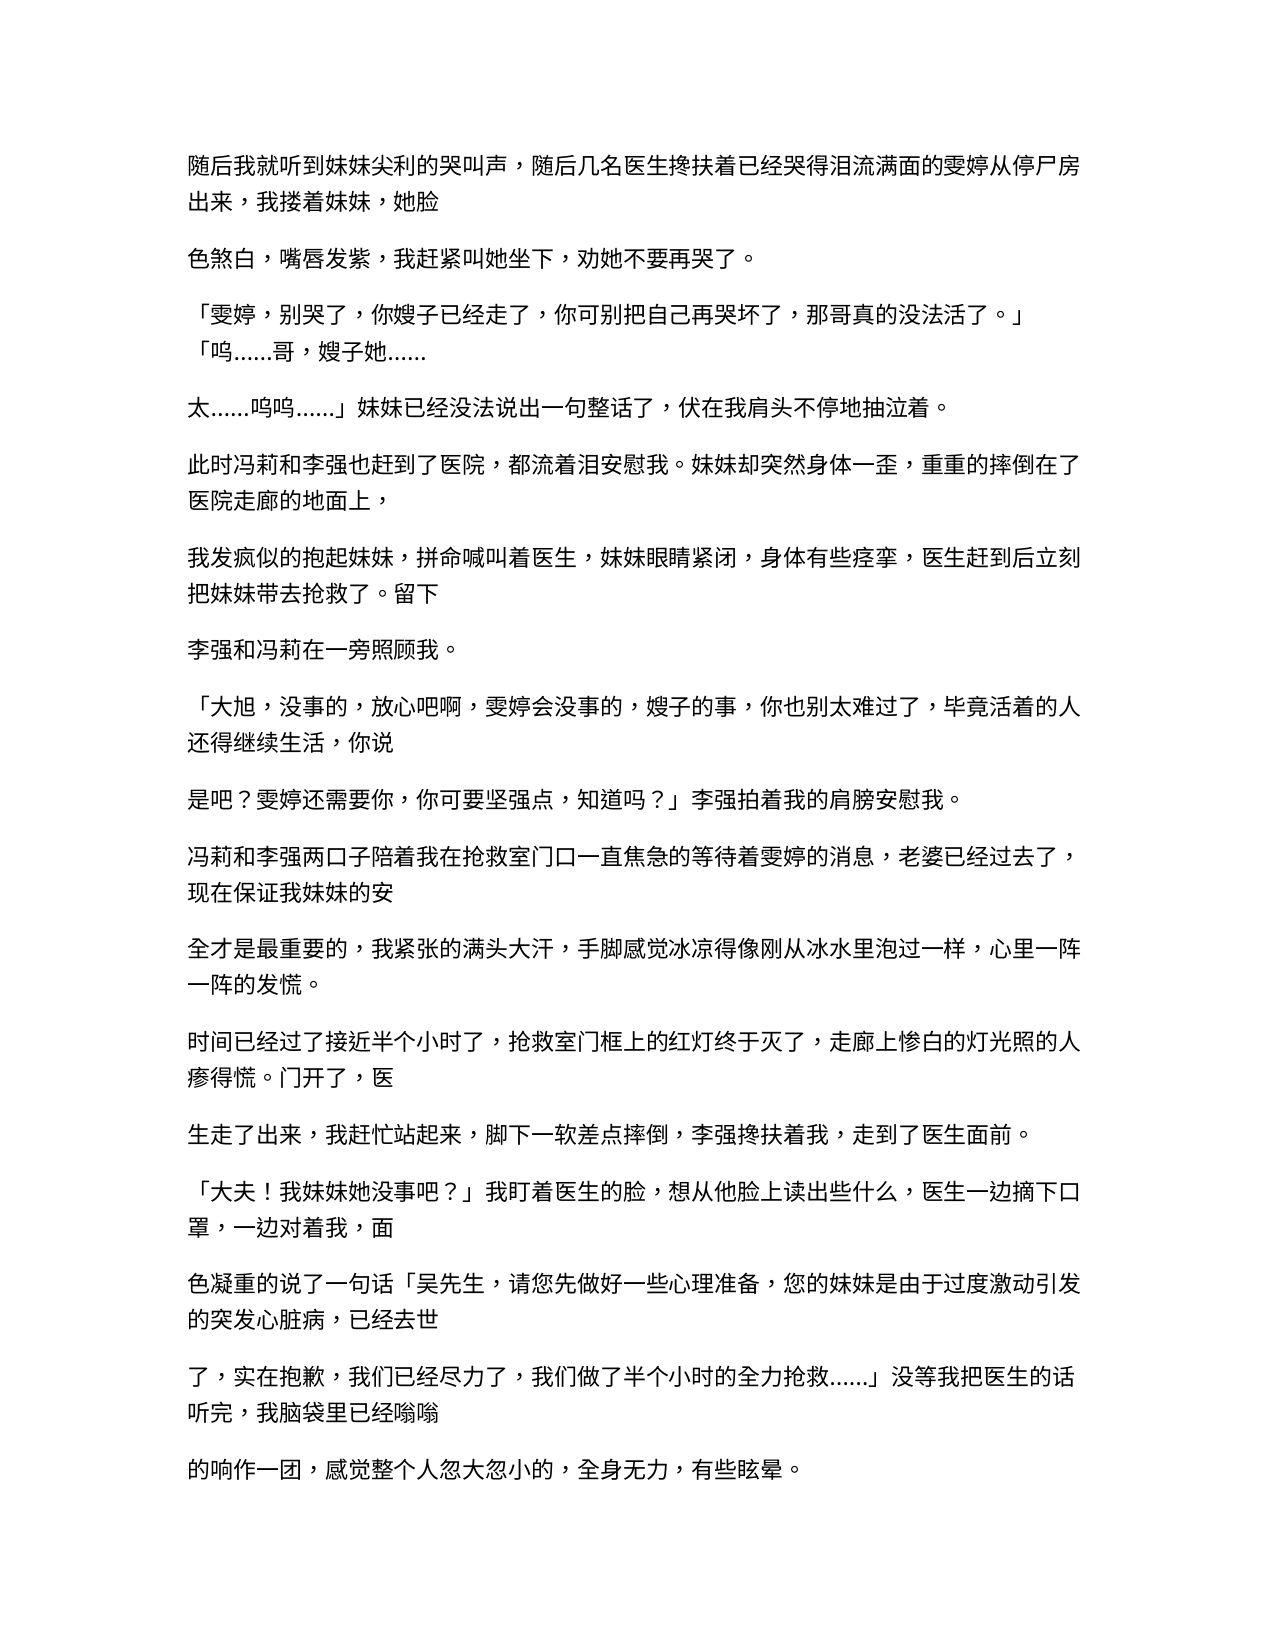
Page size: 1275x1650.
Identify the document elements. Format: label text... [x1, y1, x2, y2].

text 随后我就听到妹妹尖利的哭叫声，随后几名医生搀扶着已经哭得泪流满面的雯婷从停尸房出来，我搂着妹妹，她脸 [187, 150, 1087, 217]
text 李强和冯莉在一旁照顾我。 [187, 634, 1087, 666]
text 「大夫！我妹妹她没事吧？」我盯着医生的脸，想从他脸上读出些什么，医生一边摘下口罩，一边对着我，面 [187, 1176, 1087, 1243]
text 色凝重的说了一句话「吴先生，请您先做好一些心理准备，您的妹妹是由于过度激动引发的突发心脏病，已经去世 [187, 1268, 1087, 1335]
text 时间已经过了接近半个小时了，抢救室门框上的红灯终于灭了，走廊上惨白的灯光照的人瘆得慌。门开了，医 [187, 1026, 1087, 1093]
text 全才是最重要的，我紧张的满头大汗，手脚感觉冰凉得像刚从冰水里泡过一样，心里一阵一阵的发慌。 [187, 933, 1087, 1001]
text 的响作一团，感觉整个人忽大忽小的，全身无力，有些眩晕。 [187, 1454, 1087, 1485]
text 我发疯似的抱起妹妹，拼命喊叫着医生，妹妹眼睛紧闭，身体有些痉挛，医生赶到后立刻把妹妹带去抢救了。留下 [187, 542, 1087, 609]
text 「大旭，没事的，放心吧啊，雯婷会没事的，嫂子的事，你也别太难过了，毕竟活着的人还得继续生活，你说 [187, 691, 1087, 758]
text 了，实在抱歉，我们已经尽力了，我们做了半个小时的全力抢救……」没等我把医生的话听完，我脑袋里已经嗡嗡 [187, 1361, 1087, 1428]
text 此时冯莉和李强也赶到了医院，都流着泪安慰我。妹妹却突然身体一歪，重重的摔倒在了医院走廊的地面上， [187, 449, 1087, 516]
text 生走了出来，我赶忙站起来，脚下一软差点摔倒，李强搀扶着我，走到了医生面前。 [187, 1119, 1087, 1150]
text 色煞白，嘴唇发紫，我赶紧叫她坐下，劝她不要再哭了。 [187, 243, 1087, 274]
text 「雯婷，别哭了，你嫂子已经走了，你可别把自己再哭坏了，那哥真的没法活了。」「呜……哥，嫂子她…… [187, 299, 1087, 367]
text 是吧？雯婷还需要你，你可要坚强点，知道吗？」李强拍着我的肩膀安慰我。 [187, 784, 1087, 815]
text 太……呜呜……」妹妹已经没法说出一句整话了，伏在我肩头不停地抽泣着。 [187, 392, 1087, 423]
text 冯莉和李强两口子陪着我在抢救室门口一直焦急的等待着雯婷的消息，老婆已经过去了，现在保证我妹妹的安 [187, 841, 1087, 908]
